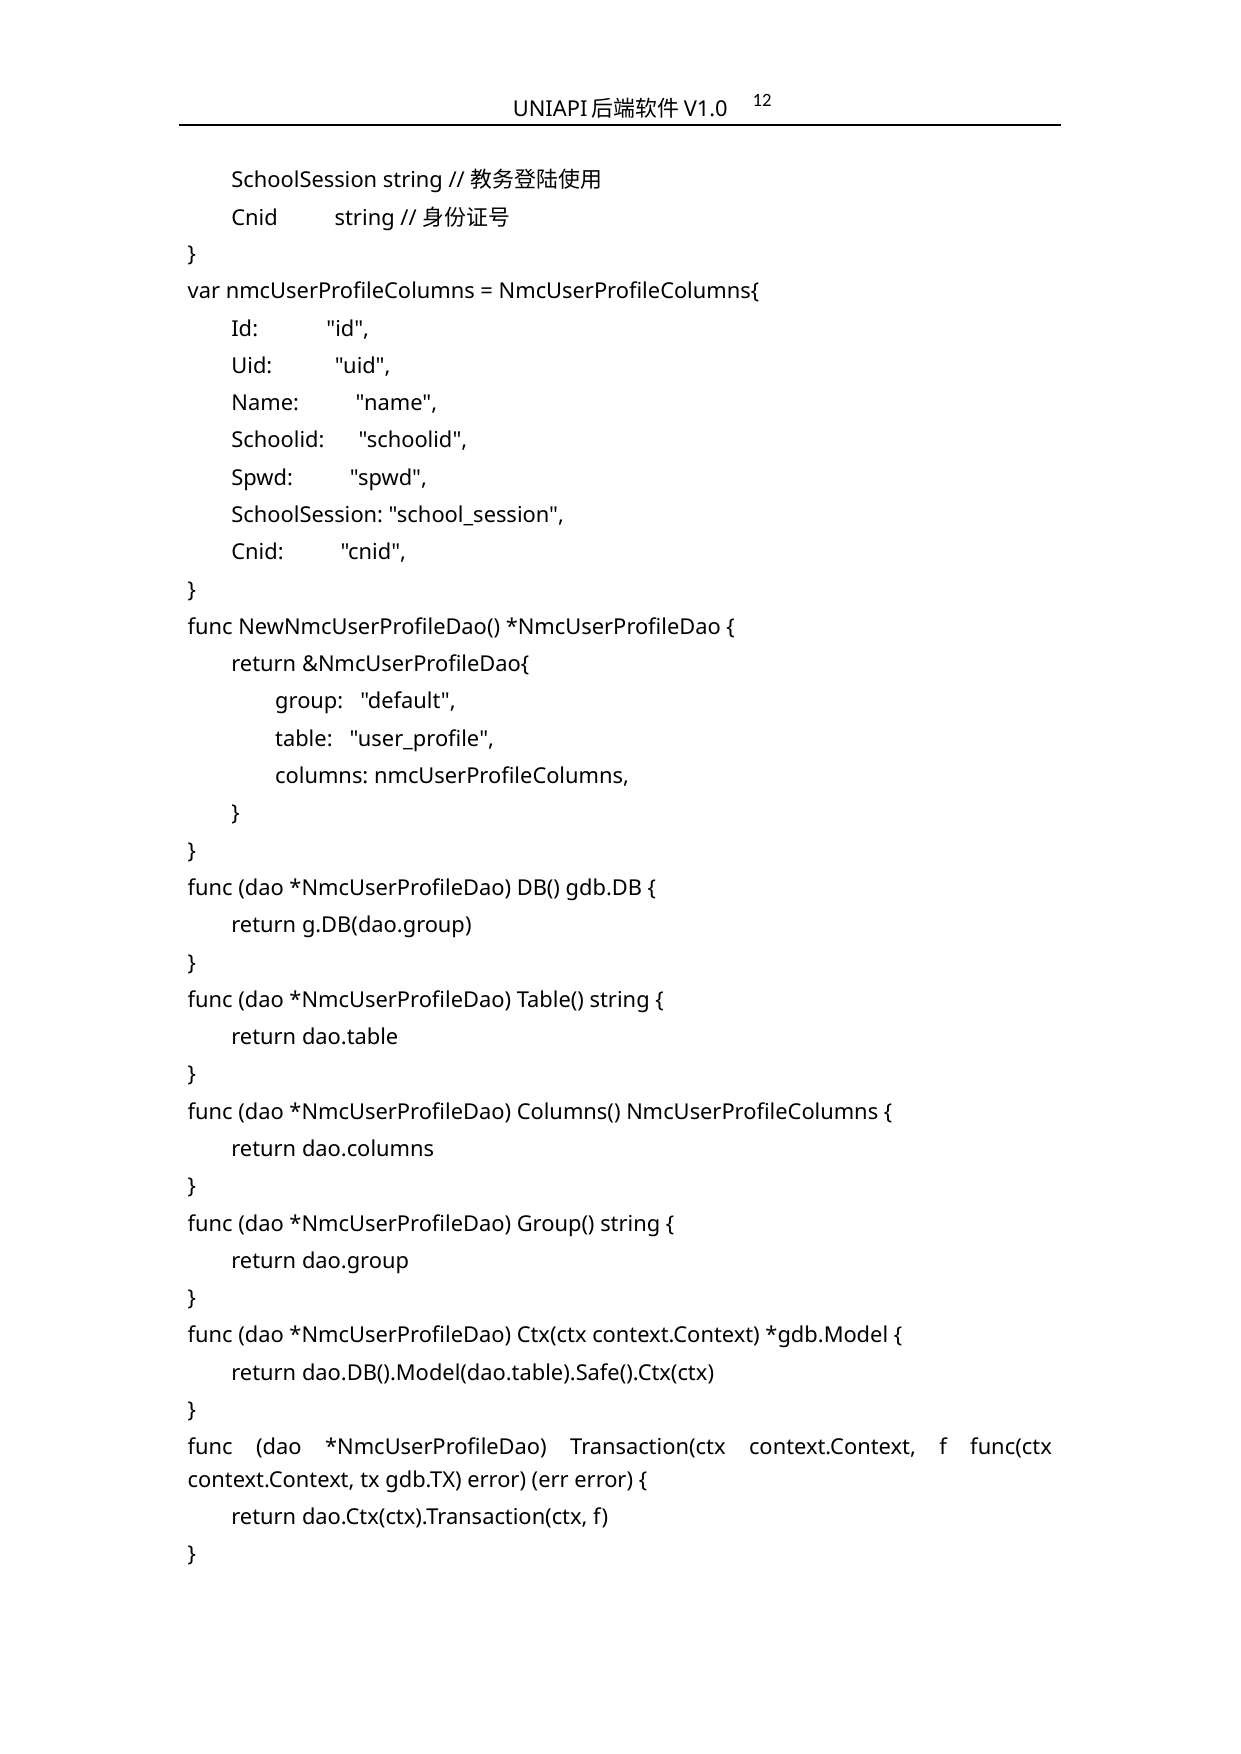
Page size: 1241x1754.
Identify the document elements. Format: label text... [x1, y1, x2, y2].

text return &NmcUserProfileDao{ [187, 647, 1053, 679]
text return dao.columns [187, 1132, 1053, 1164]
text return dao.group [187, 1243, 1053, 1276]
text Cnid string // 身份证号 [187, 199, 1053, 232]
text } [187, 945, 1053, 978]
text func (dao *NmcUserProfileDao) Group() string { [187, 1206, 1053, 1239]
text return dao.table [187, 1020, 1053, 1052]
text return dao.Ctx(ctx).Transaction(ctx, f) [187, 1500, 1053, 1532]
text func (dao *NmcUserProfileDao) Ctx(ctx context.Context) *gdb.Model { [187, 1318, 1053, 1351]
text func (dao *NmcUserProfileDao) Table() string { [187, 982, 1053, 1015]
text SchoolSession: "school_session", [187, 498, 1053, 530]
text } [187, 833, 1053, 866]
text } [187, 572, 1053, 605]
text } [187, 796, 1053, 828]
text Uid: "uid", [187, 348, 1053, 381]
text func (dao *NmcUserProfileDao) Transaction(ctx context.Context, f func(ctx context.Context, tx gdb.TX) error) (err error) { [187, 1430, 1053, 1495]
text } [187, 1393, 1053, 1425]
text } [187, 1537, 1053, 1569]
text return dao.DB().Model(dao.table).Safe().Ctx(ctx) [187, 1355, 1053, 1388]
text } [187, 1281, 1053, 1313]
text columns: nmcUserProfileColumns, [187, 759, 1053, 791]
text Id: "id", [187, 311, 1053, 344]
text } [187, 237, 1053, 269]
text Schoolid: "schoolid", [187, 423, 1053, 456]
text Spwd: "spwd", [187, 460, 1053, 493]
text func (dao *NmcUserProfileDao) Columns() NmcUserProfileColumns { [187, 1094, 1053, 1127]
text } [187, 1057, 1053, 1089]
text Cnid: "cnid", [187, 535, 1053, 567]
text SchoolSession string // 教务登陆使用 [187, 162, 1053, 194]
text func (dao *NmcUserProfileDao) DB() gdb.DB { [187, 871, 1053, 903]
text } [187, 1169, 1053, 1201]
text table: "user_profile", [187, 721, 1053, 754]
text Name: "name", [187, 386, 1053, 418]
text return g.DB(dao.group) [187, 908, 1053, 940]
text group: "default", [187, 684, 1053, 717]
text func NewNmcUserProfileDao() *NmcUserProfileDao { [187, 609, 1053, 642]
text var nmcUserProfileColumns = NmcUserProfileColumns{ [187, 274, 1053, 306]
